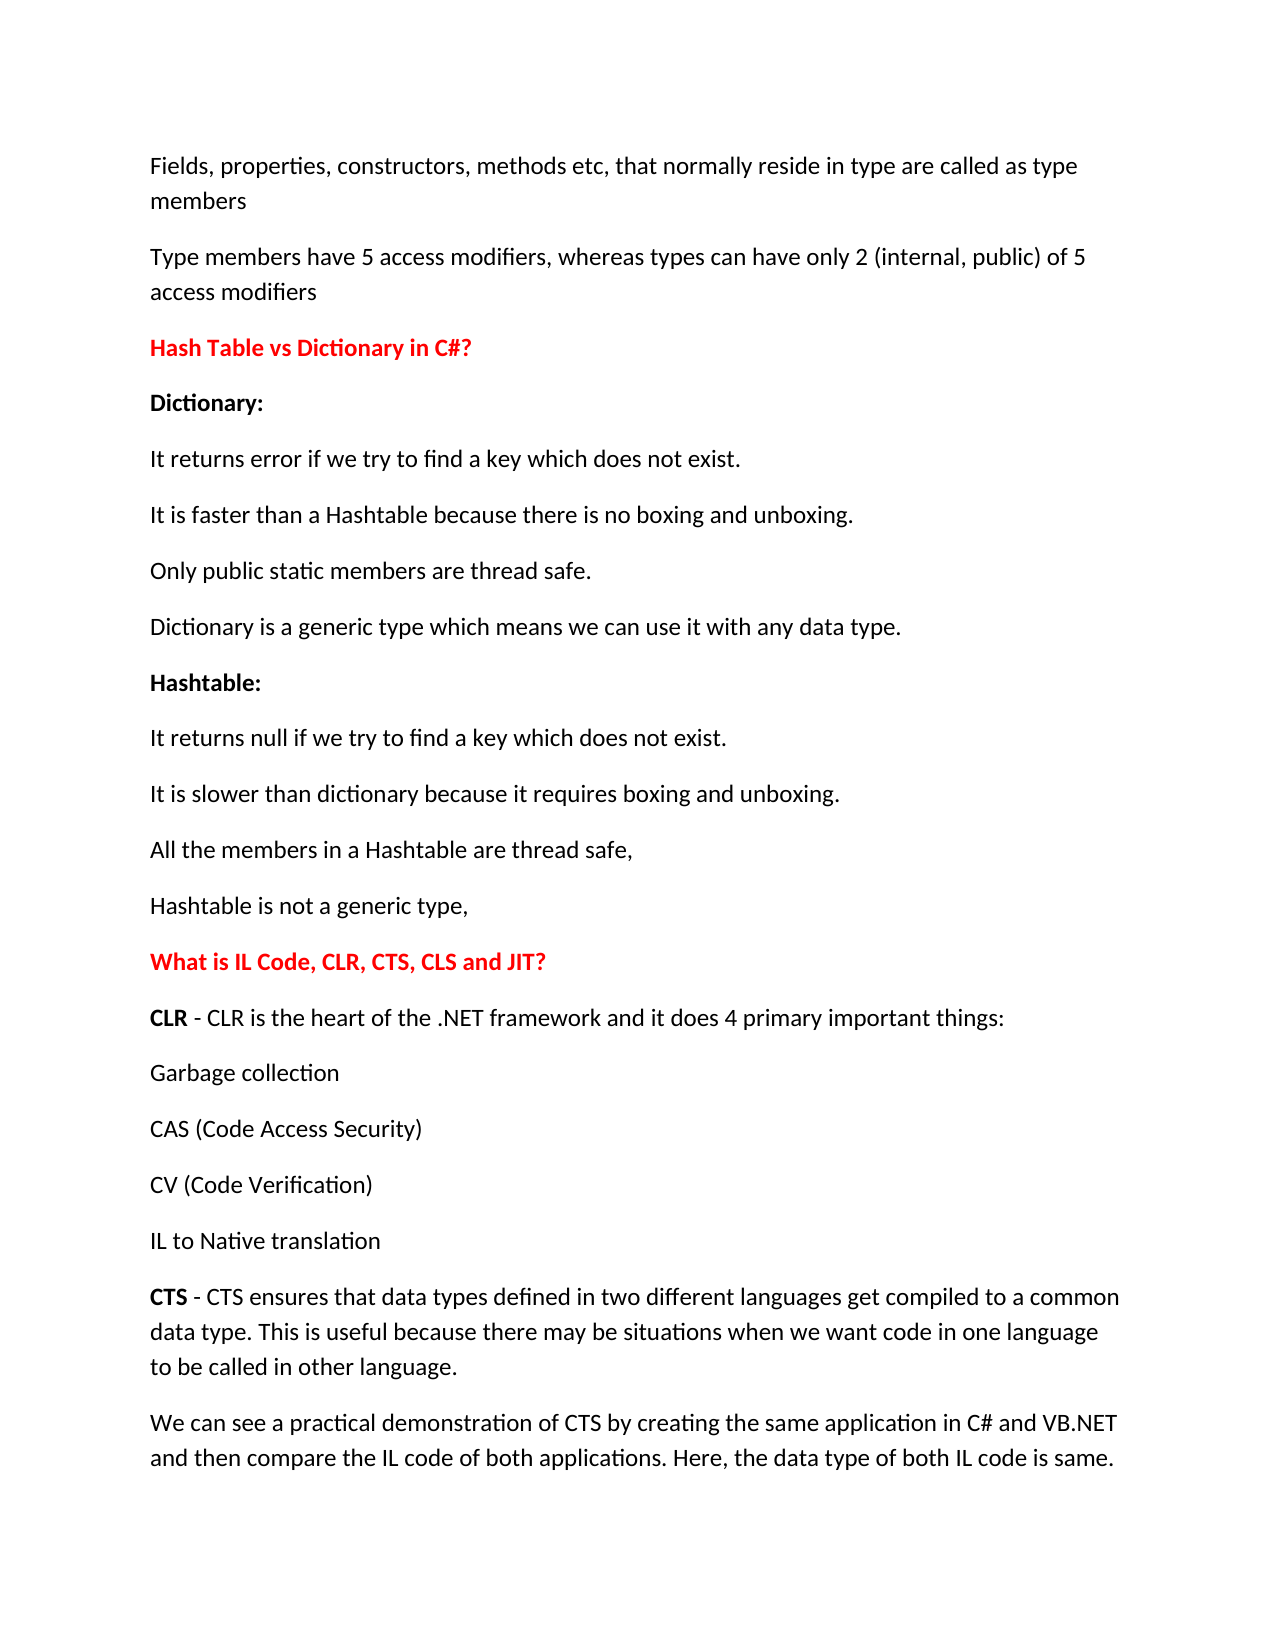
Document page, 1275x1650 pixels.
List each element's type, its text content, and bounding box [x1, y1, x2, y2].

text CV (Code Verification) [150, 1169, 1125, 1200]
text It returns error if we try to find a key which does not exist. [150, 443, 1125, 474]
text Dictionary: [150, 387, 1125, 418]
text We can see a practical demonstration of CTS by creating the same application in C# and VB.NET and then compare the IL code of both applications. Here, the data type of both IL code is same. [150, 1407, 1125, 1472]
text CLR - CLR is the heart of the .NET framework and it does 4 primary important things: [150, 1002, 1125, 1032]
text Type members have 5 access modifiers, whereas types can have only 2 (internal, public) of 5 access modifiers [150, 241, 1125, 306]
text IL to Native translation [150, 1225, 1125, 1256]
text CAS (Code Access Security) [150, 1113, 1125, 1144]
text Only public static members are thread safe. [150, 555, 1125, 586]
text It returns null if we try to find a key which does not exist. [150, 722, 1125, 753]
text What is IL Code, CLR, CTS, CLS and JIT? [150, 946, 1125, 976]
text Garbage collection [150, 1057, 1125, 1088]
text Hashtable: [150, 667, 1125, 697]
text Hashtable is not a generic type, [150, 890, 1125, 921]
text Hash Table vs Dictionary in C#? [150, 332, 1125, 362]
text It is faster than a Hashtable because there is no boxing and unboxing. [150, 499, 1125, 530]
text Dictionary is a generic type which means we can use it with any data type. [150, 611, 1125, 641]
text It is slower than dictionary because it requires boxing and unboxing. [150, 778, 1125, 809]
text CTS - CTS ensures that data types defined in two different languages get compiled to a common data type. This is useful because there may be situations when we want code in one language to be called in other language. [150, 1281, 1125, 1381]
text Fields, properties, constructors, methods etc, that normally reside in type are called as type members [150, 150, 1125, 216]
text All the members in a Hashtable are thread safe, [150, 834, 1125, 865]
